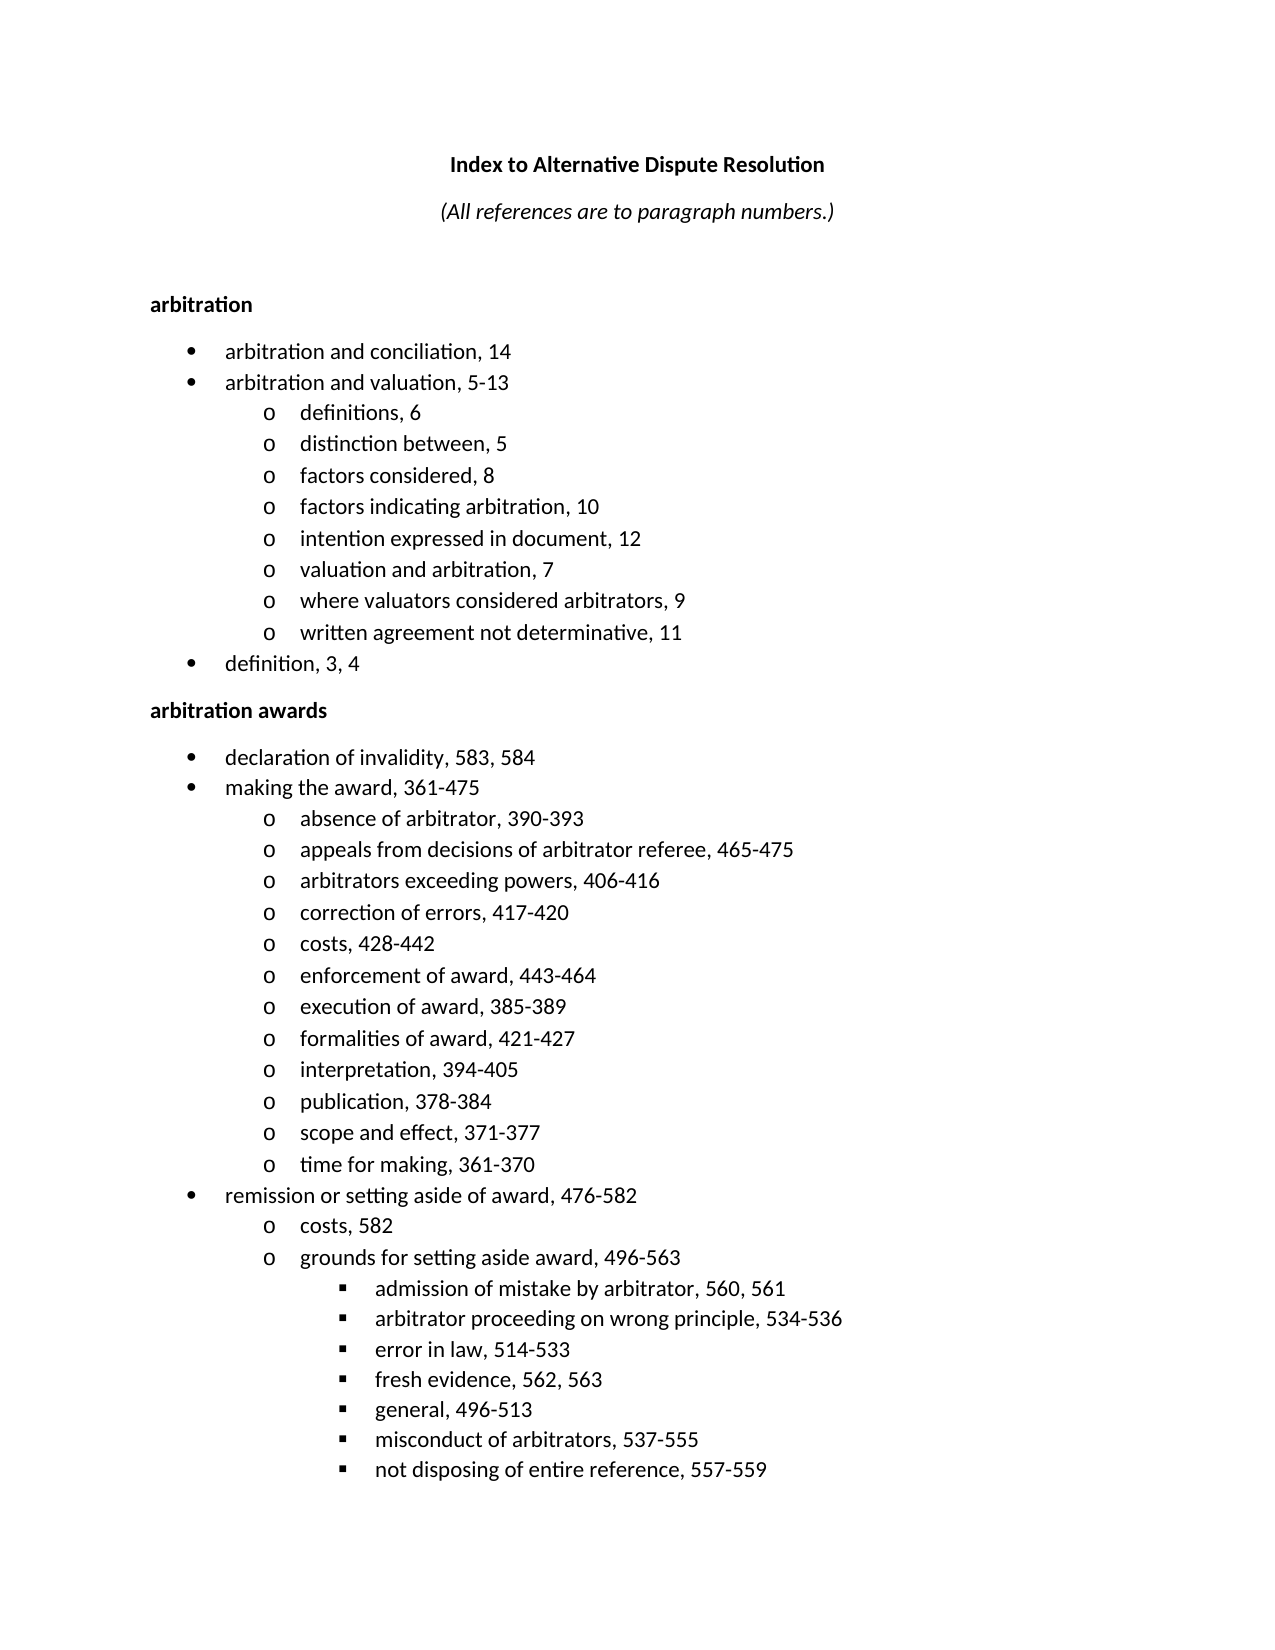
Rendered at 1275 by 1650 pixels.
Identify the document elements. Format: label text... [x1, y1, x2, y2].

list valuation and arbitration, 7 [262, 555, 1125, 584]
list costs, 428-442 [262, 929, 1125, 959]
list arbitration and valuation, 5-13 [187, 368, 1125, 396]
list distinction between, 5 [262, 429, 1125, 458]
list correction of errors, 417-420 [262, 898, 1125, 927]
list general, 496-513 [337, 1395, 1125, 1423]
list where valuators considered arbitrators, 9 [262, 587, 1125, 616]
list time for making, 361-370 [262, 1150, 1125, 1179]
list remission or setting aside of award, 476-582 [187, 1181, 1125, 1209]
text arbitration [150, 291, 1125, 319]
text (All references are to paragraph numbers.) [150, 197, 1125, 225]
list scope and effect, 371-377 [262, 1118, 1125, 1147]
list definition, 3, 4 [187, 649, 1125, 678]
list written agreement not determinative, 11 [262, 618, 1125, 647]
text Index to Alternative Dispute Resolution [150, 150, 1125, 178]
text arbitration awards [150, 696, 1125, 724]
list making the award, 361-475 [187, 773, 1125, 802]
list not disposing of entire reference, 557-559 [337, 1456, 1125, 1484]
list arbitrator proceeding on wrong principle, 534-536 [337, 1304, 1125, 1333]
list publication, 378-384 [262, 1087, 1125, 1116]
list fresh evidence, 562, 563 [337, 1365, 1125, 1393]
list grounds for setting aside award, 496-563 [262, 1243, 1125, 1272]
list absence of arbitrator, 390-393 [262, 804, 1125, 833]
list intention expressed in document, 12 [262, 524, 1125, 553]
list misconduct of arbitrators, 537-555 [337, 1425, 1125, 1453]
list definitions, 6 [262, 398, 1125, 427]
list arbitration and conciliation, 14 [187, 337, 1125, 366]
list factors indicating arbitration, 10 [262, 492, 1125, 521]
list formalities of award, 421-427 [262, 1024, 1125, 1053]
list declaration of invalidity, 583, 584 [187, 743, 1125, 771]
list interpretation, 394-405 [262, 1055, 1125, 1084]
list error in law, 514-533 [337, 1335, 1125, 1363]
list enforcement of award, 443-464 [262, 961, 1125, 990]
list execution of award, 385-389 [262, 992, 1125, 1022]
list arbitrators exceeding powers, 406-416 [262, 867, 1125, 896]
list appeals from decisions of arbitrator referee, 465-475 [262, 835, 1125, 864]
list factors considered, 8 [262, 461, 1125, 490]
list admission of mistake by arbitrator, 560, 561 [337, 1274, 1125, 1302]
list costs, 582 [262, 1211, 1125, 1241]
